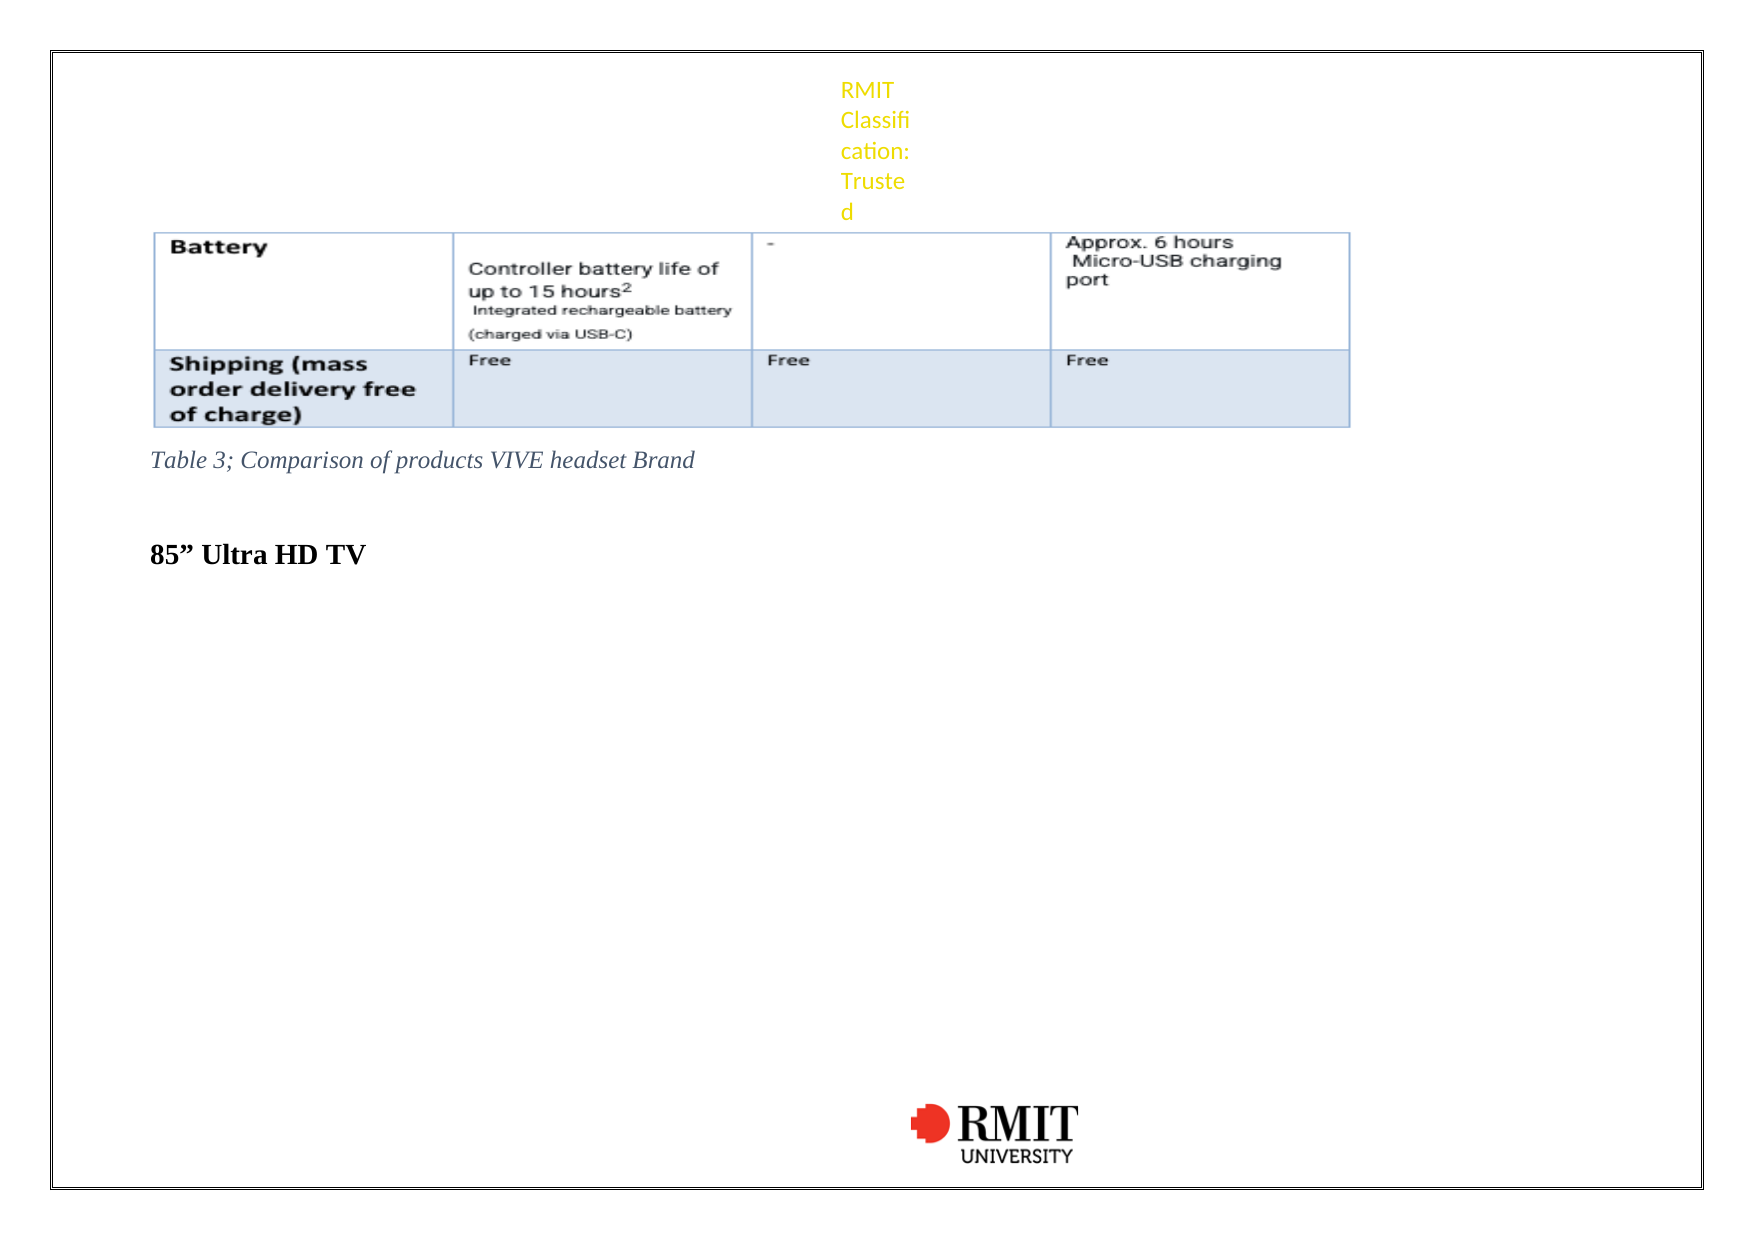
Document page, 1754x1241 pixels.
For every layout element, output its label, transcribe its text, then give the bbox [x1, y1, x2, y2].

text 85” Ultra HD TV [150, 537, 1604, 571]
picture [910, 1103, 1079, 1164]
picture [150, 227, 1360, 440]
text Table 3; Comparison of products VIVE headset Brand [150, 445, 1604, 473]
